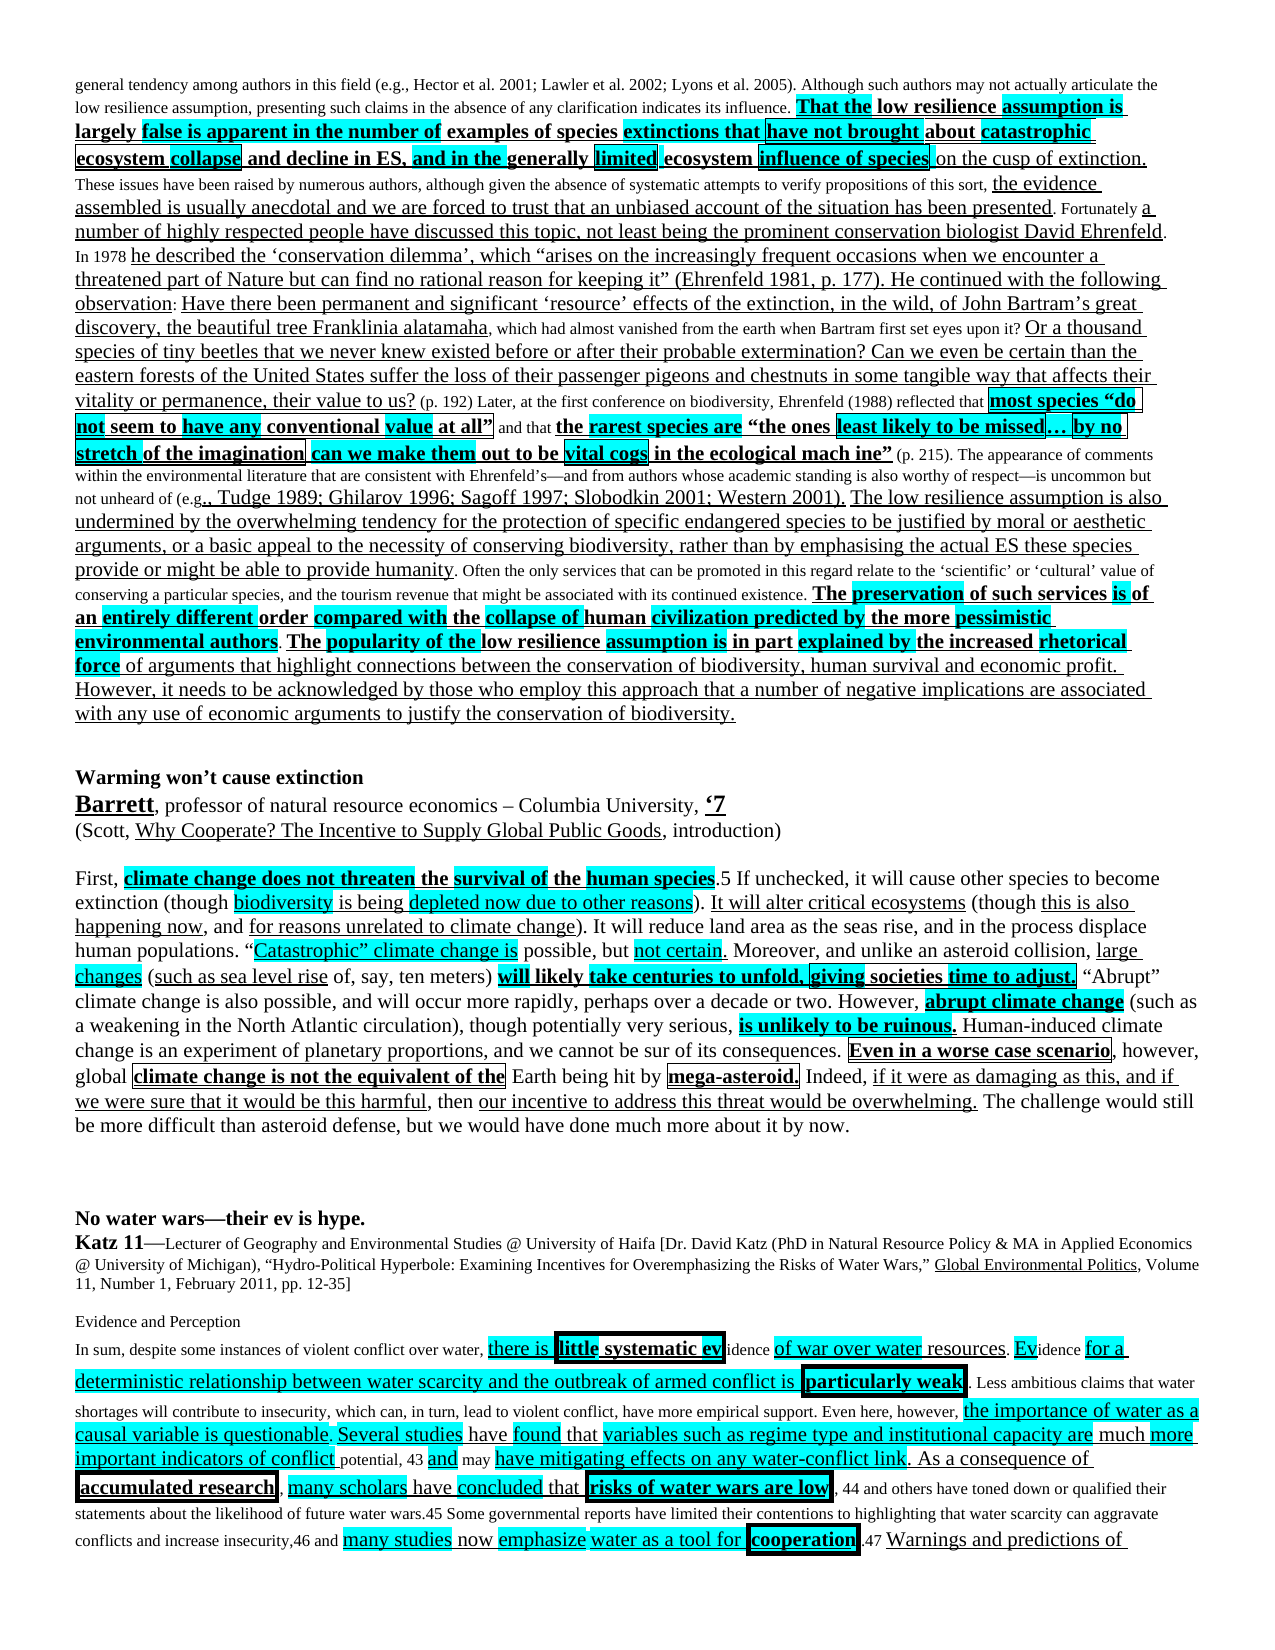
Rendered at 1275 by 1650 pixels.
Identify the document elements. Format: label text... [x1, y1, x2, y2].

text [75, 1331, 1200, 1556]
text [75, 75, 1170, 725]
text Evidence and Perception [75, 1312, 1200, 1331]
subtitle Warming won’t cause extinction [75, 765, 1200, 789]
text Katz 11—Lecturer of Geography and Environmental Studies @ University of Haifa [Dr. David Katz (PhD in Natural Resource Policy & MA in Applied Economics @ University of Michigan), “Hydro-Political Hyperbole: Examining Incentives for Overemphasizing the Risks of Water Wars,” Global Environmental Politics, Volume 11, Number 1, February 2011, pp. 12-35] [75, 1230, 1200, 1293]
text First, climate change does not threaten the survival of the human species.5 If unchecked, it will cause other species to become extinction (though biodiversity is being depleted now due to other reasons). It will alter critical ecosystems (though this is also happening now, and for reasons unrelated to climate change). It will reduce land area as the seas rise, and in the process displace human populations. “Catastrophic” climate change is possible, but not certain. Moreover, and unlike an asteroid collision, large changes (such as sea level rise of, say, ten meters) will likely take centuries to unfold, giving societies time to adjust. “Abrupt” climate change is also possible, and will occur more rapidly, perhaps over a decade or two. However, abrupt climate change (such as a weakening in the North Atlantic circulation), though potentially very serious, is unlikely to be ruinous. Human-induced climate change is an experiment of planetary proportions, and we cannot be sur of its consequences. Even in a worse case scenario, however, global climate change is not the equivalent of the Earth being hit by mega-asteroid. Indeed, if it were as damaging as this, and if we were sure that it would be this harmful, then our incentive to address this threat would be overwhelming. The challenge would still be more difficult than asteroid defense, but we would have done much more about it by now. [75, 866, 1200, 1137]
subtitle No water wars—their ev is hype. [75, 1206, 1200, 1230]
text Barrett, professor of natural resource economics – Columbia University, ‘7 [75, 789, 1200, 818]
text (Scott, Why Cooperate? The Incentive to Supply Global Public Goods, introduction) [75, 818, 1200, 842]
